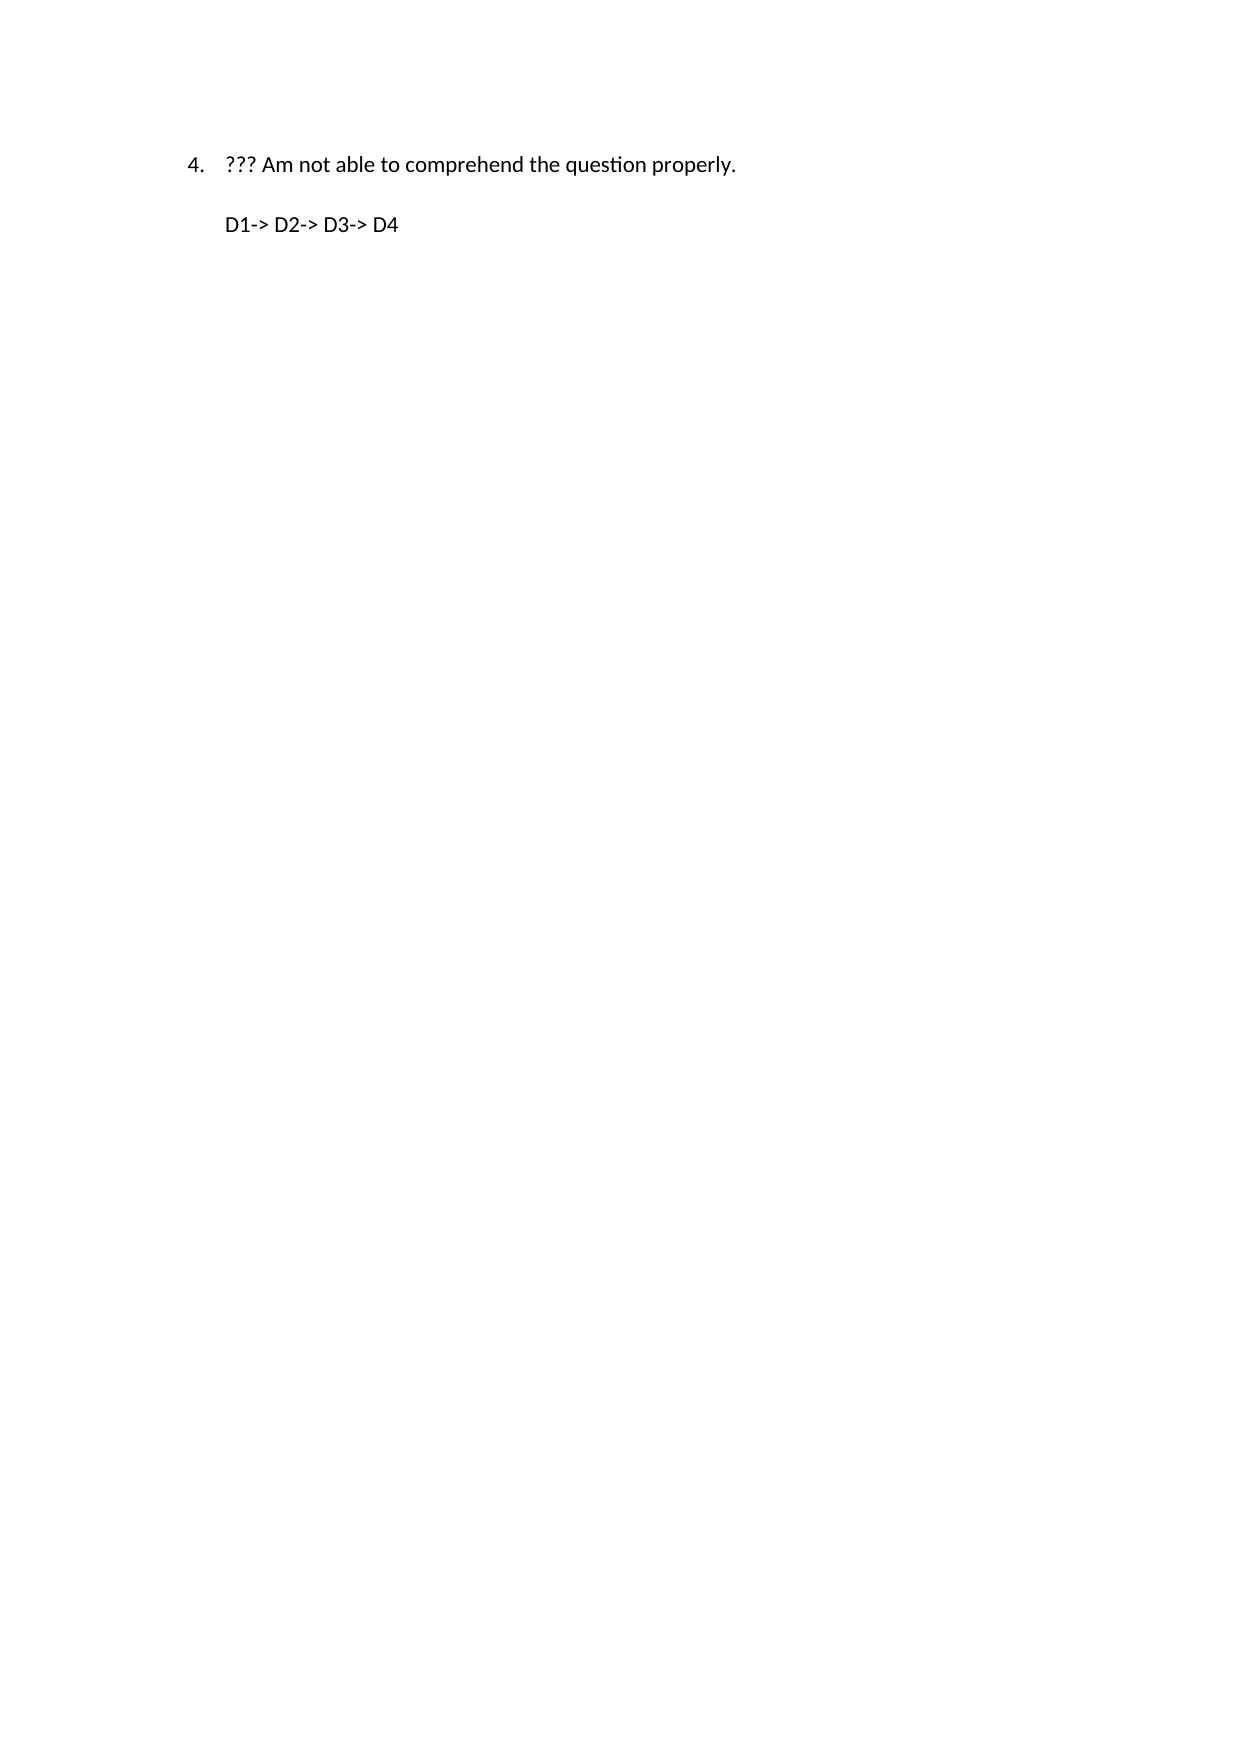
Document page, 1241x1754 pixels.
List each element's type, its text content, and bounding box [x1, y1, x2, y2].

list D1-> D2-> D3-> D4 [225, 210, 1090, 269]
list ??? Am not able to comprehend the question properly. [187, 150, 1090, 208]
